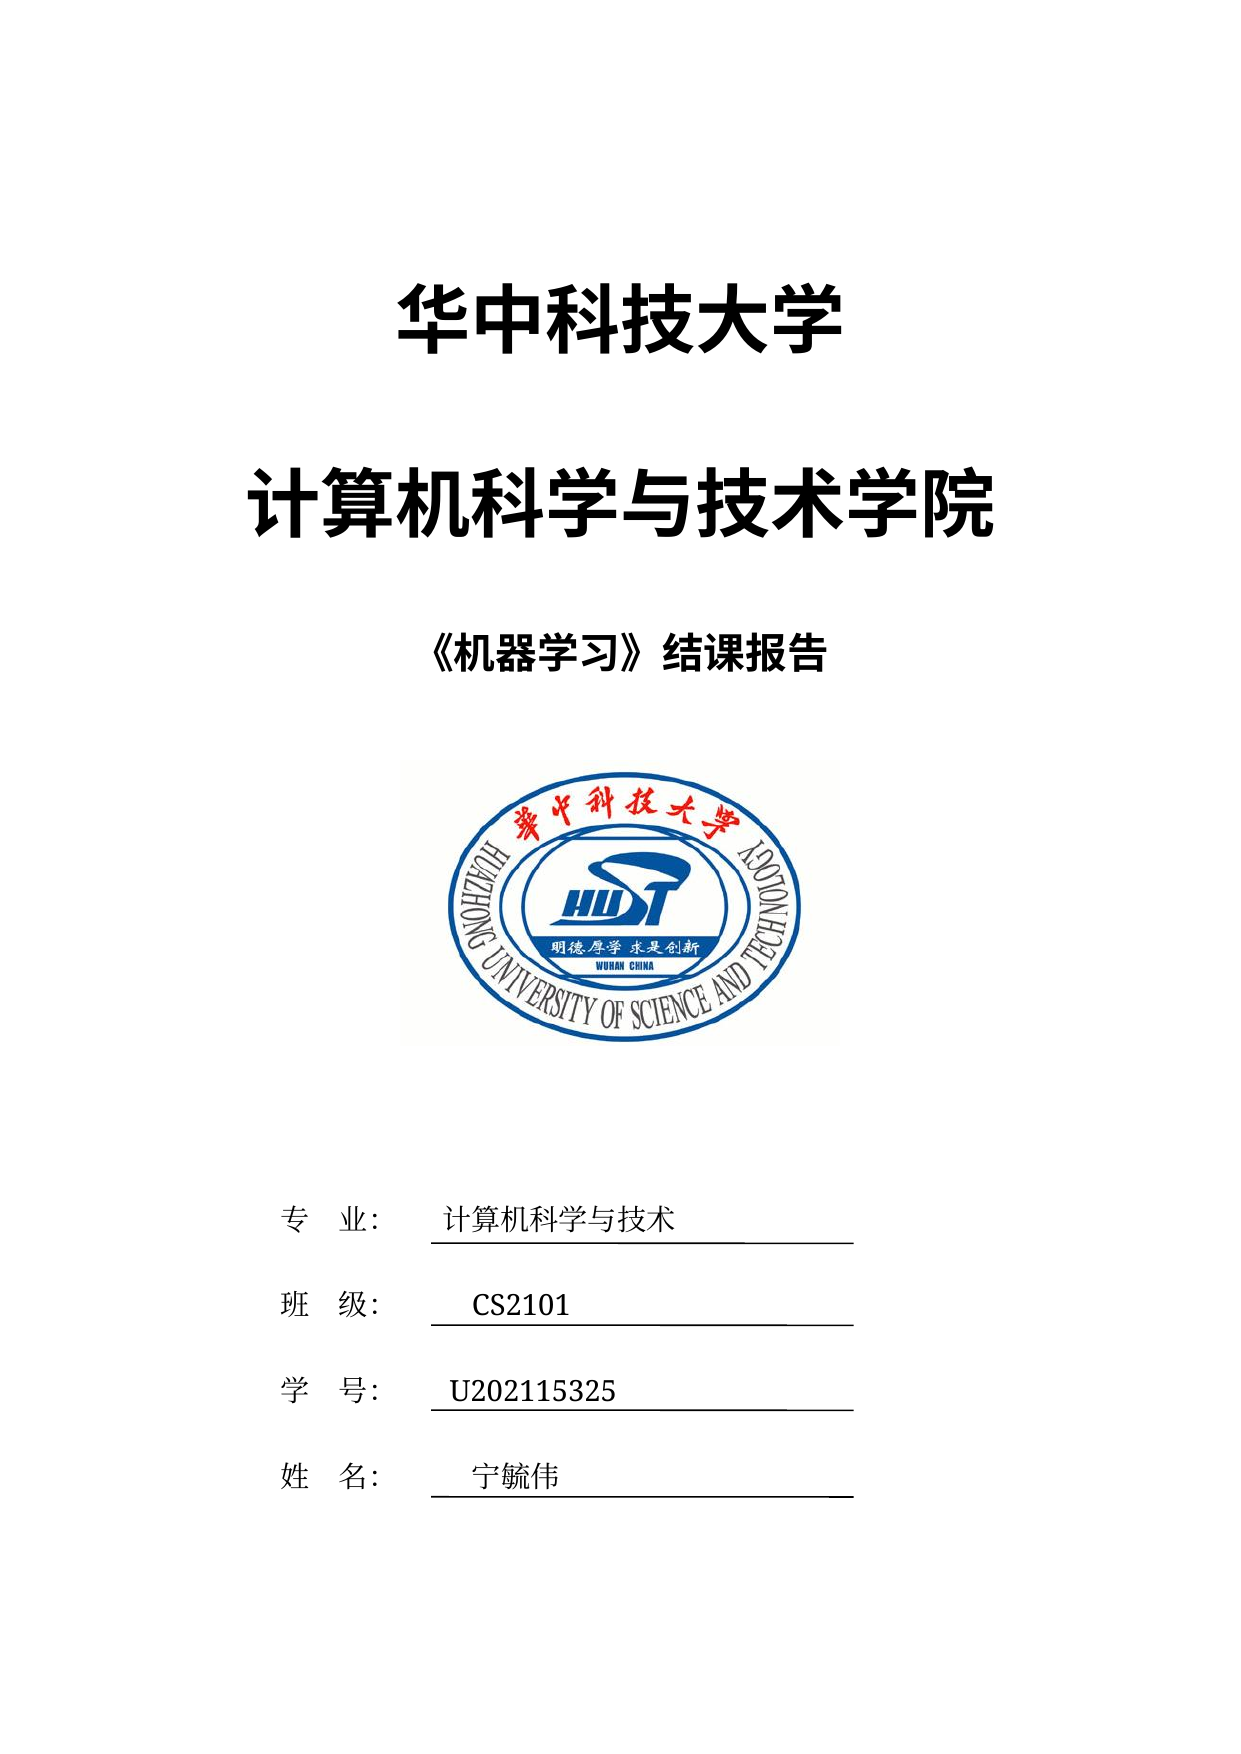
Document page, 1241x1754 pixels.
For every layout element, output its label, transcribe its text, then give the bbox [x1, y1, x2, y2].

text 专 业： 计算机科学与技术 [148, 1185, 1092, 1250]
text 姓 名： 宁毓伟 [148, 1443, 1092, 1508]
text 《机器学习》结课报告 [148, 618, 1092, 683]
text 计算机科学与技术学院 [148, 434, 1092, 564]
text 华中科技大学 [148, 249, 1092, 379]
picture [400, 760, 840, 1046]
text 班 级： CS2101 [148, 1271, 1092, 1336]
text 学 号： U202115325 [148, 1357, 1092, 1422]
